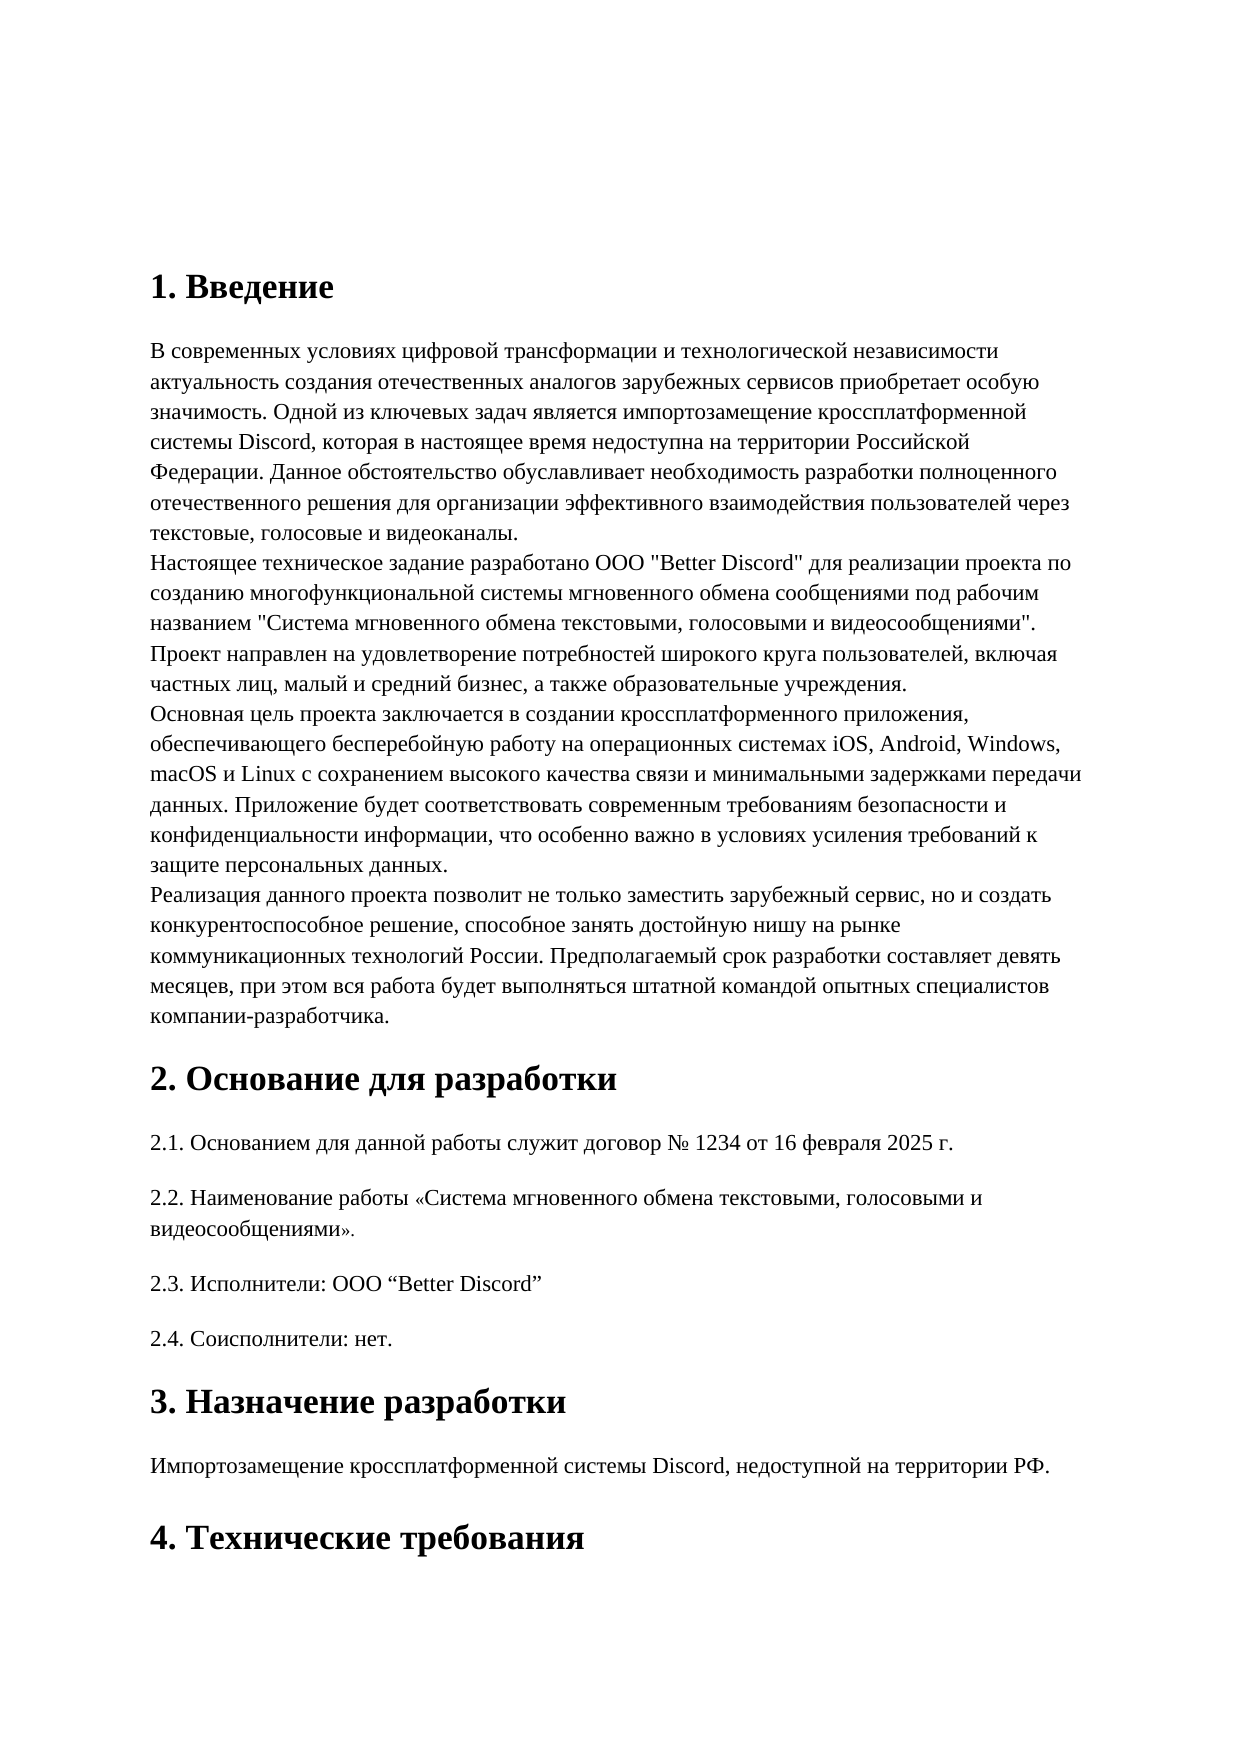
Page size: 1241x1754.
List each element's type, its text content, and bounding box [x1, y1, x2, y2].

text 2.2. Наименование работы «Система мгновенного обмена текстовыми, голосовыми и видеосообщениями». [150, 1184, 1090, 1241]
text Импортозамещение кроссплатформенной системы Discord, недоступной на территории РФ. [150, 1452, 1090, 1478]
text Реализация данного проекта позволит не только заместить зарубежный сервис, но и создать конкурентоспособное решение, способное занять достойную нишу на рынке коммуникационных технологий России. Предполагаемый срок разработки составляет девять месяцев, при этом вся работа будет выполняться штатной командой опытных специалистов компании-разработчика. [150, 881, 1090, 1028]
text 2.4. Соисполнители: нет. [150, 1325, 1090, 1351]
subtitle 3. Назначение разработки [150, 1380, 1090, 1421]
text 2.1. Основанием для данной работы служит договор № 1234 от 16 февраля 2025 г. [150, 1129, 1090, 1156]
text Настоящее техническое задание разработано ООО "Better Discord" для реализации проекта по созданию многофункциональной системы мгновенного обмена сообщениями под рабочим названием "Система мгновенного обмена текстовыми, голосовыми и видеосообщениями". Проект направлен на удовлетворение потребностей широкого круга пользователей, включая частных лиц, малый и средний бизнес, а также образовательные учреждения. [150, 549, 1090, 696]
text В современных условиях цифровой трансформации и технологической независимости актуальность создания отечественных аналогов зарубежных сервисов приобретает особую значимость. Одной из ключевых задач является импортозамещение кроссплатформенной системы Discord, которая в настоящее время недоступна на территории Российской Федерации. Данное обстоятельство обуславливает необходимость разработки полноценного отечественного решения для организации эффективного взаимодействия пользователей через текстовые, голосовые и видеоканалы. [150, 337, 1090, 545]
subtitle 2. Основание для разработки [150, 1057, 1090, 1098]
text 2.3. Исполнители: ООО “Better Discord” [150, 1270, 1090, 1296]
subtitle 1. Введение [150, 266, 1090, 306]
subtitle 4. Технические требования [150, 1517, 1090, 1557]
text Основная цель проекта заключается в создании кроссплатформенного приложения, обеспечивающего бесперебойную работу на операционных системах iOS, Android, Windows, macOS и Linux с сохранением высокого качества связи и минимальными задержками передачи данных. Приложение будет соответствовать современным требованиям безопасности и конфиденциальности информации, что особенно важно в условиях усиления требований к защите персональных данных. [150, 700, 1090, 877]
